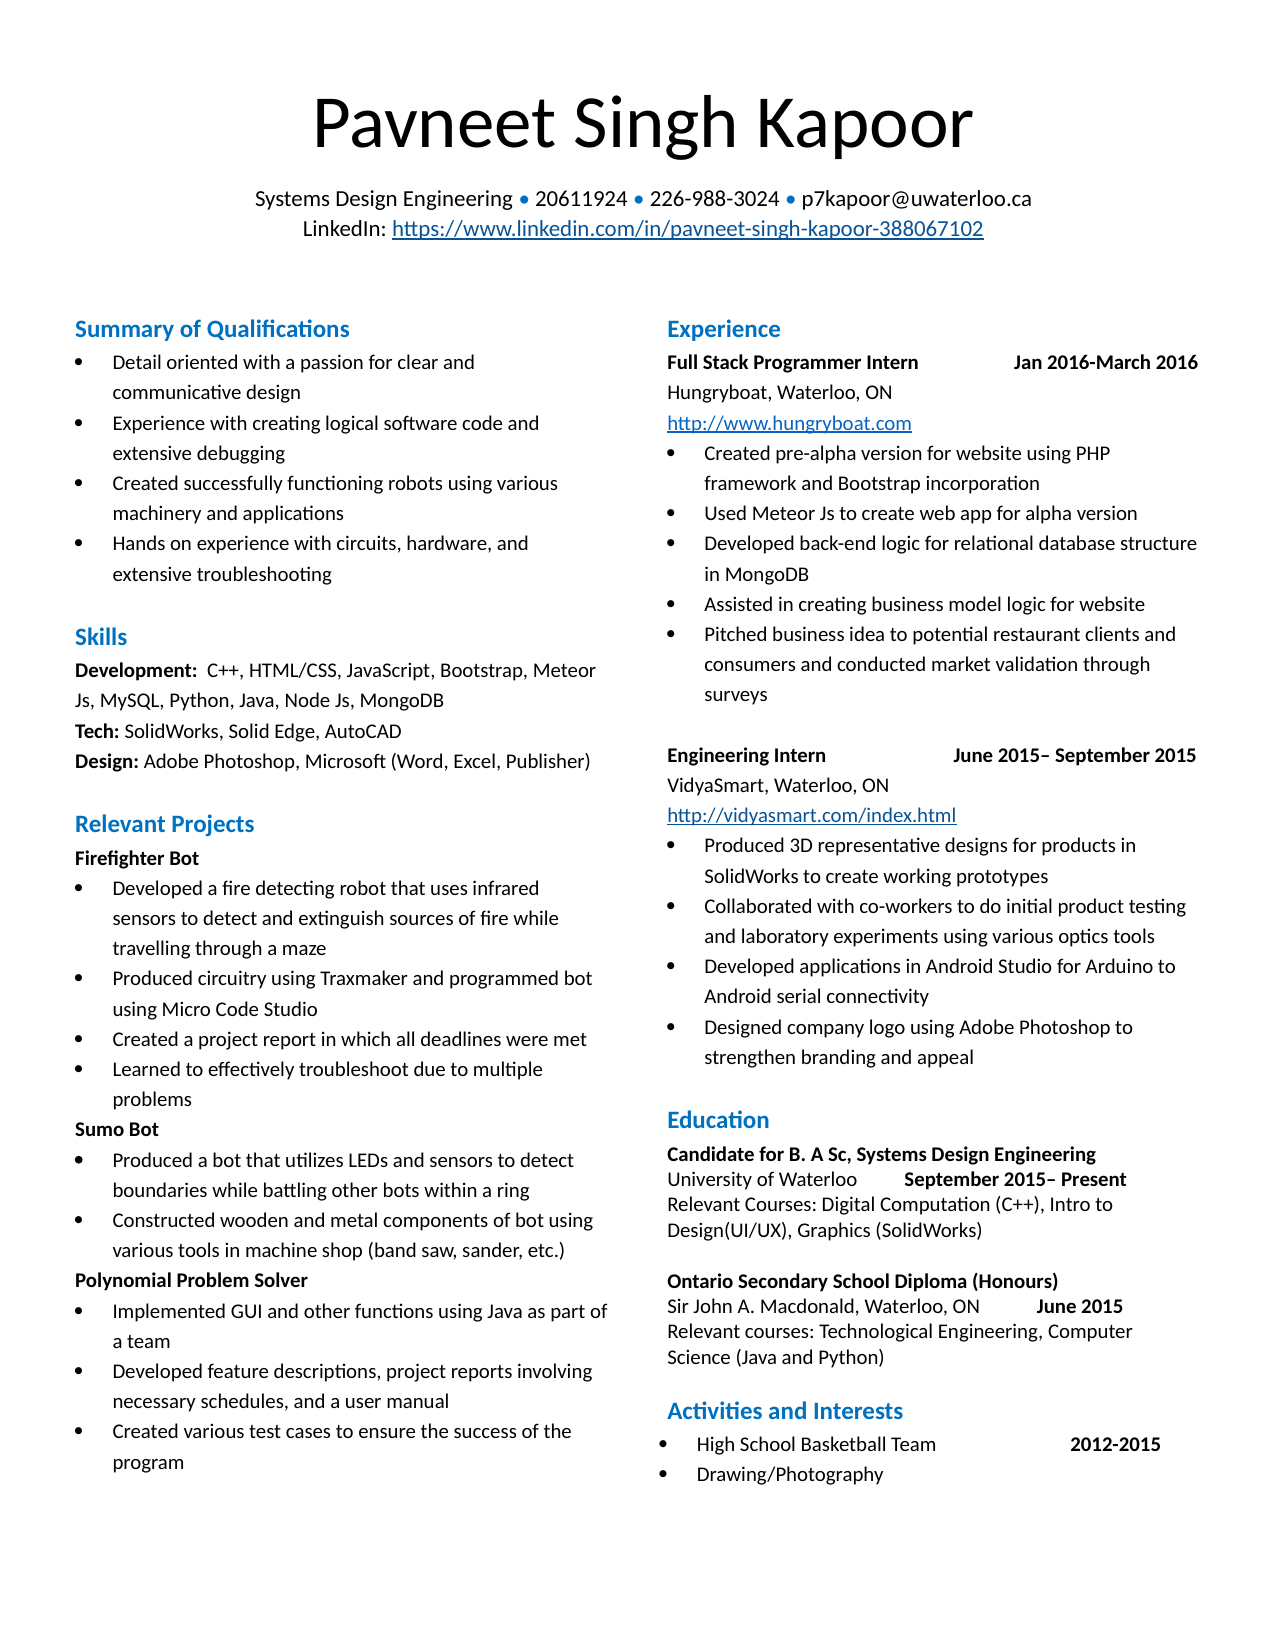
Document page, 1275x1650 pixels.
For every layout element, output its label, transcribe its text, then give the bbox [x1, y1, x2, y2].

text Polynomial Problem Solver [75, 1268, 608, 1293]
text Hungryboat, Waterloo, ON [667, 379, 1200, 405]
text Relevant Projects [75, 808, 608, 839]
list Detail oriented with a passion for clear and communicative design [75, 349, 608, 405]
text Sumo Bot [75, 1117, 608, 1142]
text Education [667, 1104, 1200, 1135]
text Engineering Intern June 2015– September 2015 [667, 742, 1200, 767]
text Tech: SolidWorks, Solid Edge, AutoCAD [75, 718, 608, 743]
text Science (Java and Python) [667, 1344, 1200, 1369]
text Experience [667, 313, 1200, 343]
list Assisted in creating business model logic for website [667, 591, 1200, 616]
list Designed company logo using Adobe Photoshop to strengthen branding and appeal [667, 1014, 1200, 1069]
list Created a project report in which all deadlines were met [75, 1026, 608, 1051]
list Developed a fire detecting robot that uses infrared sensors to detect and extinguish sources of fire while travelling through a maze [75, 875, 608, 961]
list Collaborated with co-workers to do initial product testing and laboratory experiments using various optics tools [667, 893, 1200, 949]
list Constructed wooden and metal components of bot using various tools in machine shop (band saw, sander, etc.) [75, 1207, 608, 1263]
text Development: C++, HTML/CSS, JavaScript, Bootstrap, Meteor Js, MySQL, Python, Java, Node Js, MongoDB [75, 657, 608, 713]
text Relevant Courses: Digital Computation (C++), Intro to [667, 1192, 1200, 1217]
list Developed back-end logic for relational database structure in MongoDB [667, 531, 1200, 586]
text Design(UI/UX), Graphics (SolidWorks) [667, 1217, 1200, 1242]
list Developed feature descriptions, project reports involving necessary schedules, and a user manual [75, 1358, 608, 1414]
text Relevant courses: Technological Engineering, Computer [667, 1319, 1200, 1344]
list Used Meteor Js to create web app for alpha version [667, 500, 1200, 526]
list Developed applications in Android Studio for Arduino to Android serial connectivity [667, 953, 1200, 1009]
list Created pre-alpha version for website using PHP framework and Bootstrap incorporation [667, 440, 1200, 496]
text Design: Adobe Photoshop, Microsoft (Word, Excel, Publisher) [75, 748, 608, 773]
list Experience with creating logical software code and extensive debugging [75, 410, 608, 465]
text Pavneet Singh Kapoor [87, 75, 1200, 167]
list Hands on experience with circuits, hardware, and extensive troubleshooting [75, 531, 608, 586]
list Produced circuitry using Traxmaker and programmed bot using Micro Code Studio [75, 966, 608, 1021]
list Created successfully functioning robots using various machinery and applications [75, 470, 608, 526]
text Summary of Qualifications [75, 313, 608, 343]
text http://www.hungryboat.com [667, 410, 1200, 435]
text Firefighter Bot [75, 845, 608, 870]
text Activities and Interests [667, 1395, 1200, 1425]
text LinkedIn: https://www.linkedin.com/in/pavneet-singh-kapoor-388067102 [87, 214, 1200, 242]
text Sir John A. Macdonald, Waterloo, ON June 2015 [667, 1293, 1200, 1319]
list Produced a bot that utilizes LEDs and sensors to detect boundaries while battling other bots within a ring [75, 1147, 608, 1202]
list Produced 3D representative designs for products in SolidWorks to create working prototypes [667, 833, 1200, 888]
text VidyaSmart, Waterloo, ON [667, 772, 1200, 798]
text Ontario Secondary School Diploma (Honours) [667, 1268, 1200, 1293]
text Candidate for B. A Sc, Systems Design Engineering [667, 1141, 1200, 1166]
text Skills [75, 621, 608, 652]
list Created various test cases to ensure the success of the program [75, 1419, 608, 1474]
list Pitched business idea to potential restaurant clients and consumers and conducted market validation through surveys [667, 621, 1200, 707]
list Implemented GUI and other functions using Java as part of a team [75, 1298, 608, 1353]
list Drawing/Photography [659, 1461, 1200, 1487]
text http://vidyasmart.com/index.html [667, 802, 1200, 828]
list High School Basketball Team 2012-2015 [659, 1431, 1200, 1457]
text Systems Design Engineering • 20611924 • 226-988-3024 • p7kapoor@uwaterloo.ca [87, 184, 1200, 212]
text Full Stack Programmer Intern Jan 2016-March 2016 [667, 349, 1200, 375]
list Learned to effectively troubleshoot due to multiple problems [75, 1056, 608, 1112]
text University of Waterloo September 2015– Present [667, 1166, 1200, 1192]
